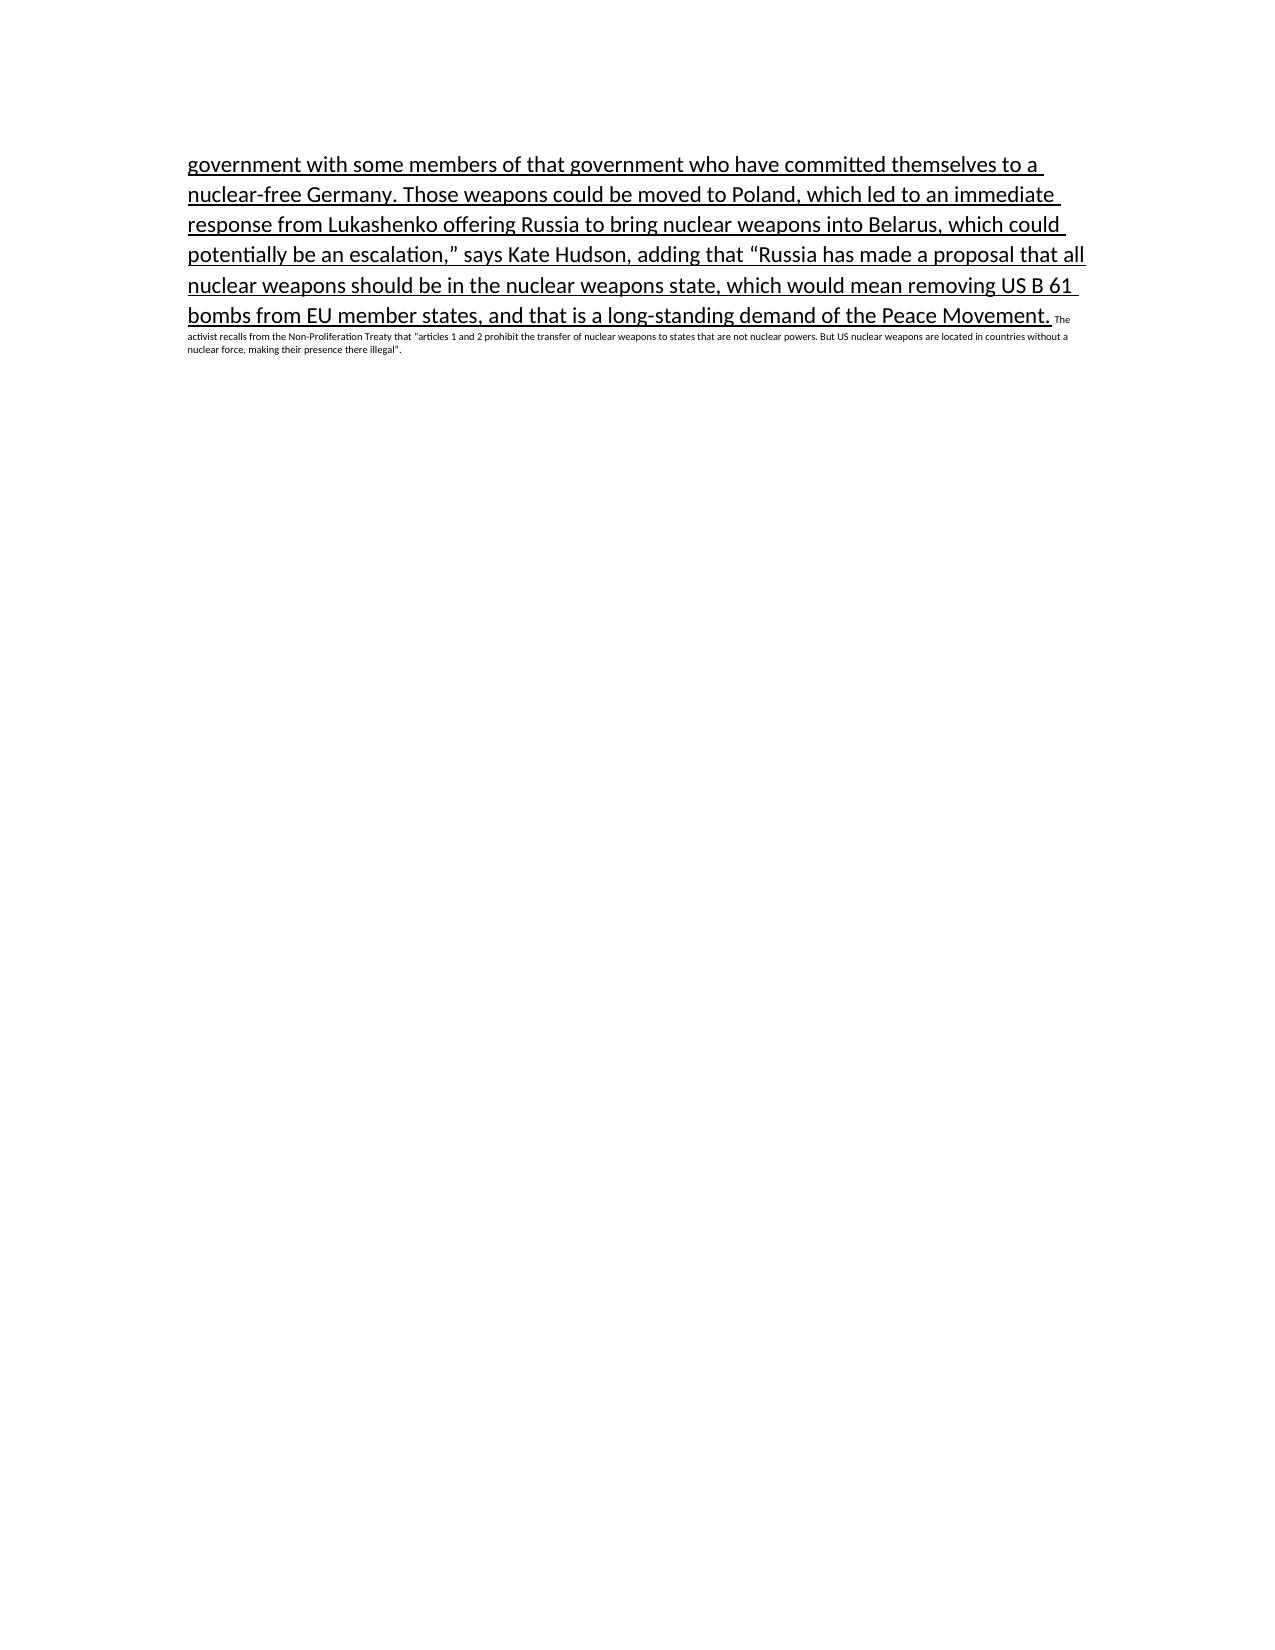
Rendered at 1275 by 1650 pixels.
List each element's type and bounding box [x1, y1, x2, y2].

text [187, 150, 1087, 356]
